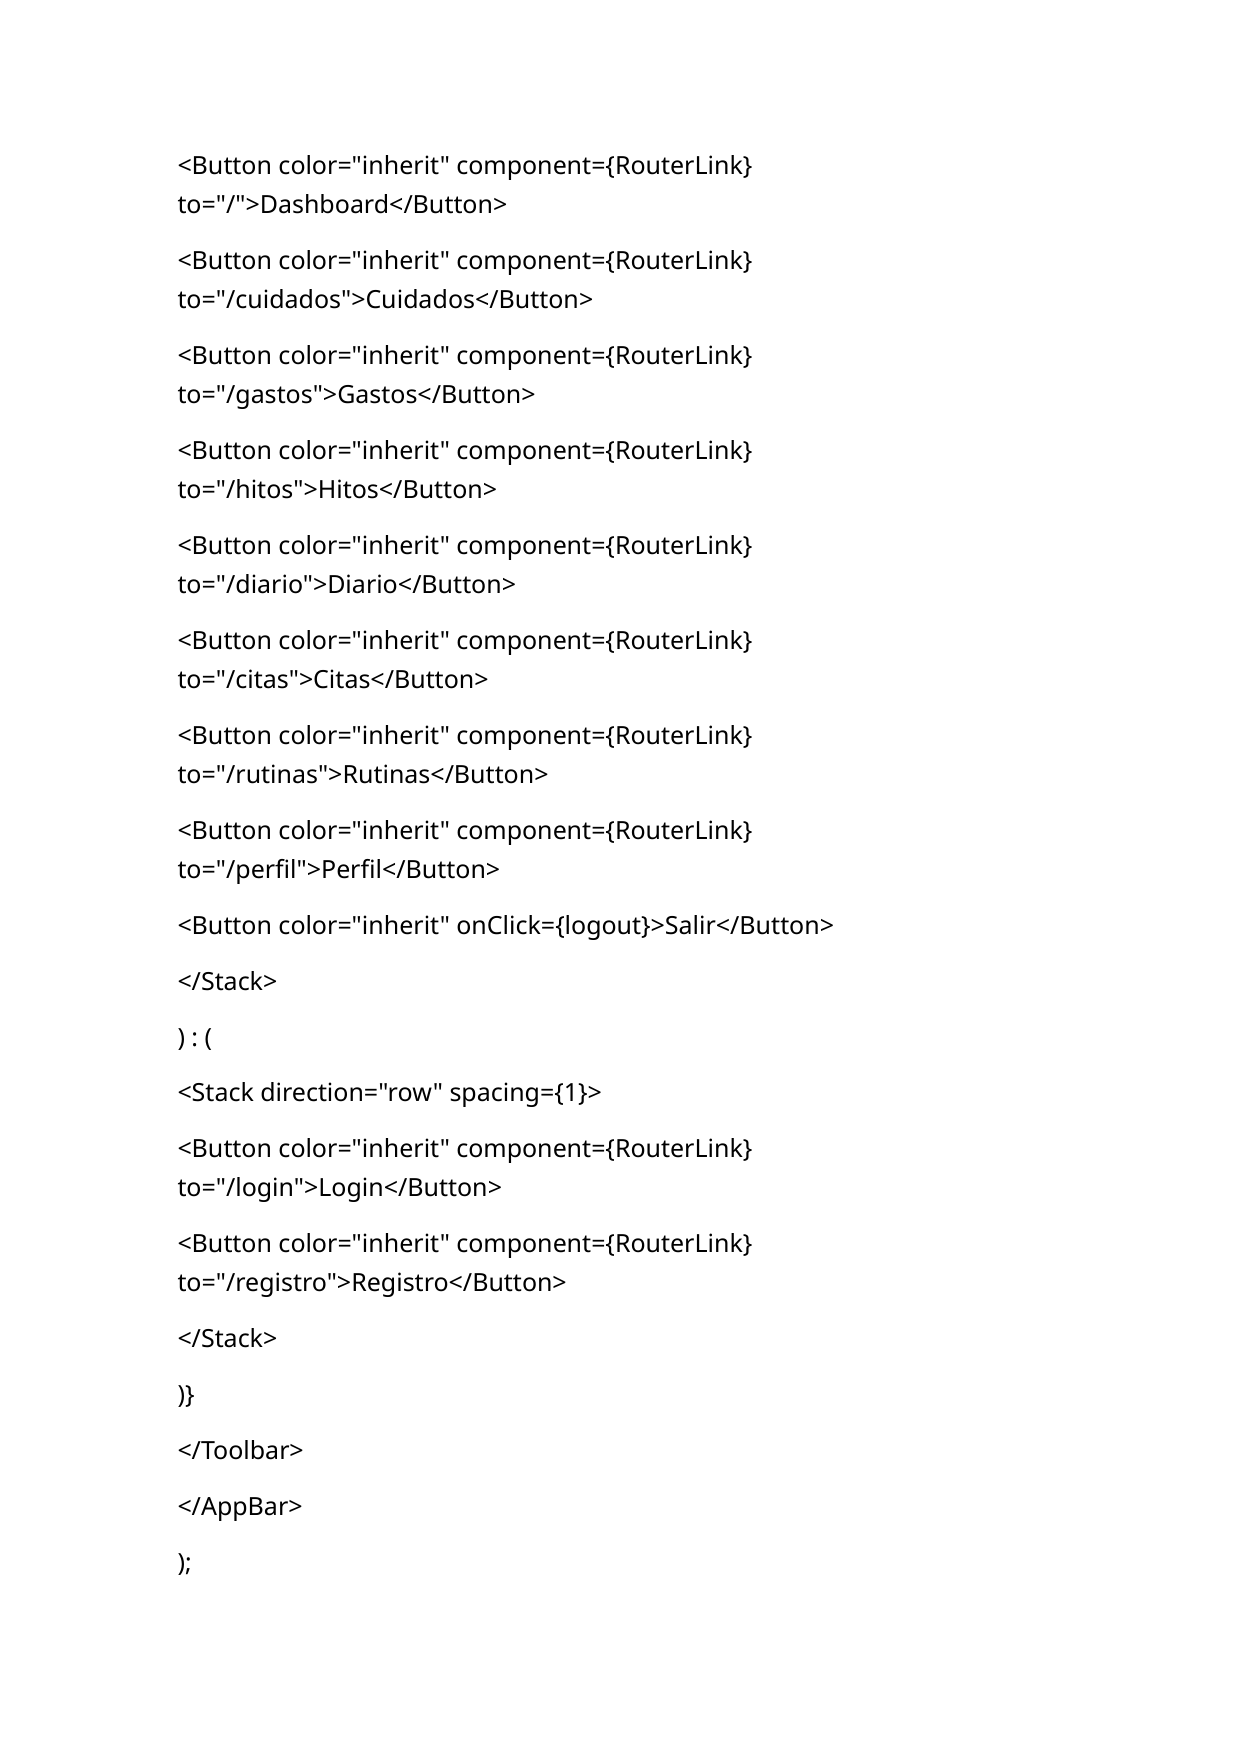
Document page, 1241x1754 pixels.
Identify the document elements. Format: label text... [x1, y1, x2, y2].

text </Stack> [177, 1321, 1063, 1355]
text <Button color="inherit" component={RouterLink} to="/rutinas">Rutinas</Button> [177, 718, 1063, 791]
text <Button color="inherit" component={RouterLink} to="/citas">Citas</Button> [177, 623, 1063, 696]
text ); [177, 1544, 1063, 1578]
text <Button color="inherit" component={RouterLink} to="/login">Login</Button> [177, 1131, 1063, 1204]
text ) : ( [177, 1019, 1063, 1053]
text </Toolbar> [177, 1433, 1063, 1467]
text <Button color="inherit" component={RouterLink} to="/perfil">Perfil</Button> [177, 813, 1063, 886]
text <Button color="inherit" component={RouterLink} to="/diario">Diario</Button> [177, 528, 1063, 601]
text <Button color="inherit" component={RouterLink} to="/gastos">Gastos</Button> [177, 338, 1063, 411]
text </AppBar> [177, 1488, 1063, 1522]
text <Button color="inherit" component={RouterLink} to="/cuidados">Cuidados</Button> [177, 243, 1063, 316]
text </Stack> [177, 963, 1063, 997]
text <Button color="inherit" onClick={logout}>Salir</Button> [177, 908, 1063, 942]
text <Button color="inherit" component={RouterLink} to="/registro">Registro</Button> [177, 1226, 1063, 1299]
text <Button color="inherit" component={RouterLink} to="/">Dashboard</Button> [177, 148, 1063, 221]
text <Stack direction="row" spacing={1}> [177, 1075, 1063, 1109]
text )} [177, 1377, 1063, 1411]
text <Button color="inherit" component={RouterLink} to="/hitos">Hitos</Button> [177, 433, 1063, 506]
